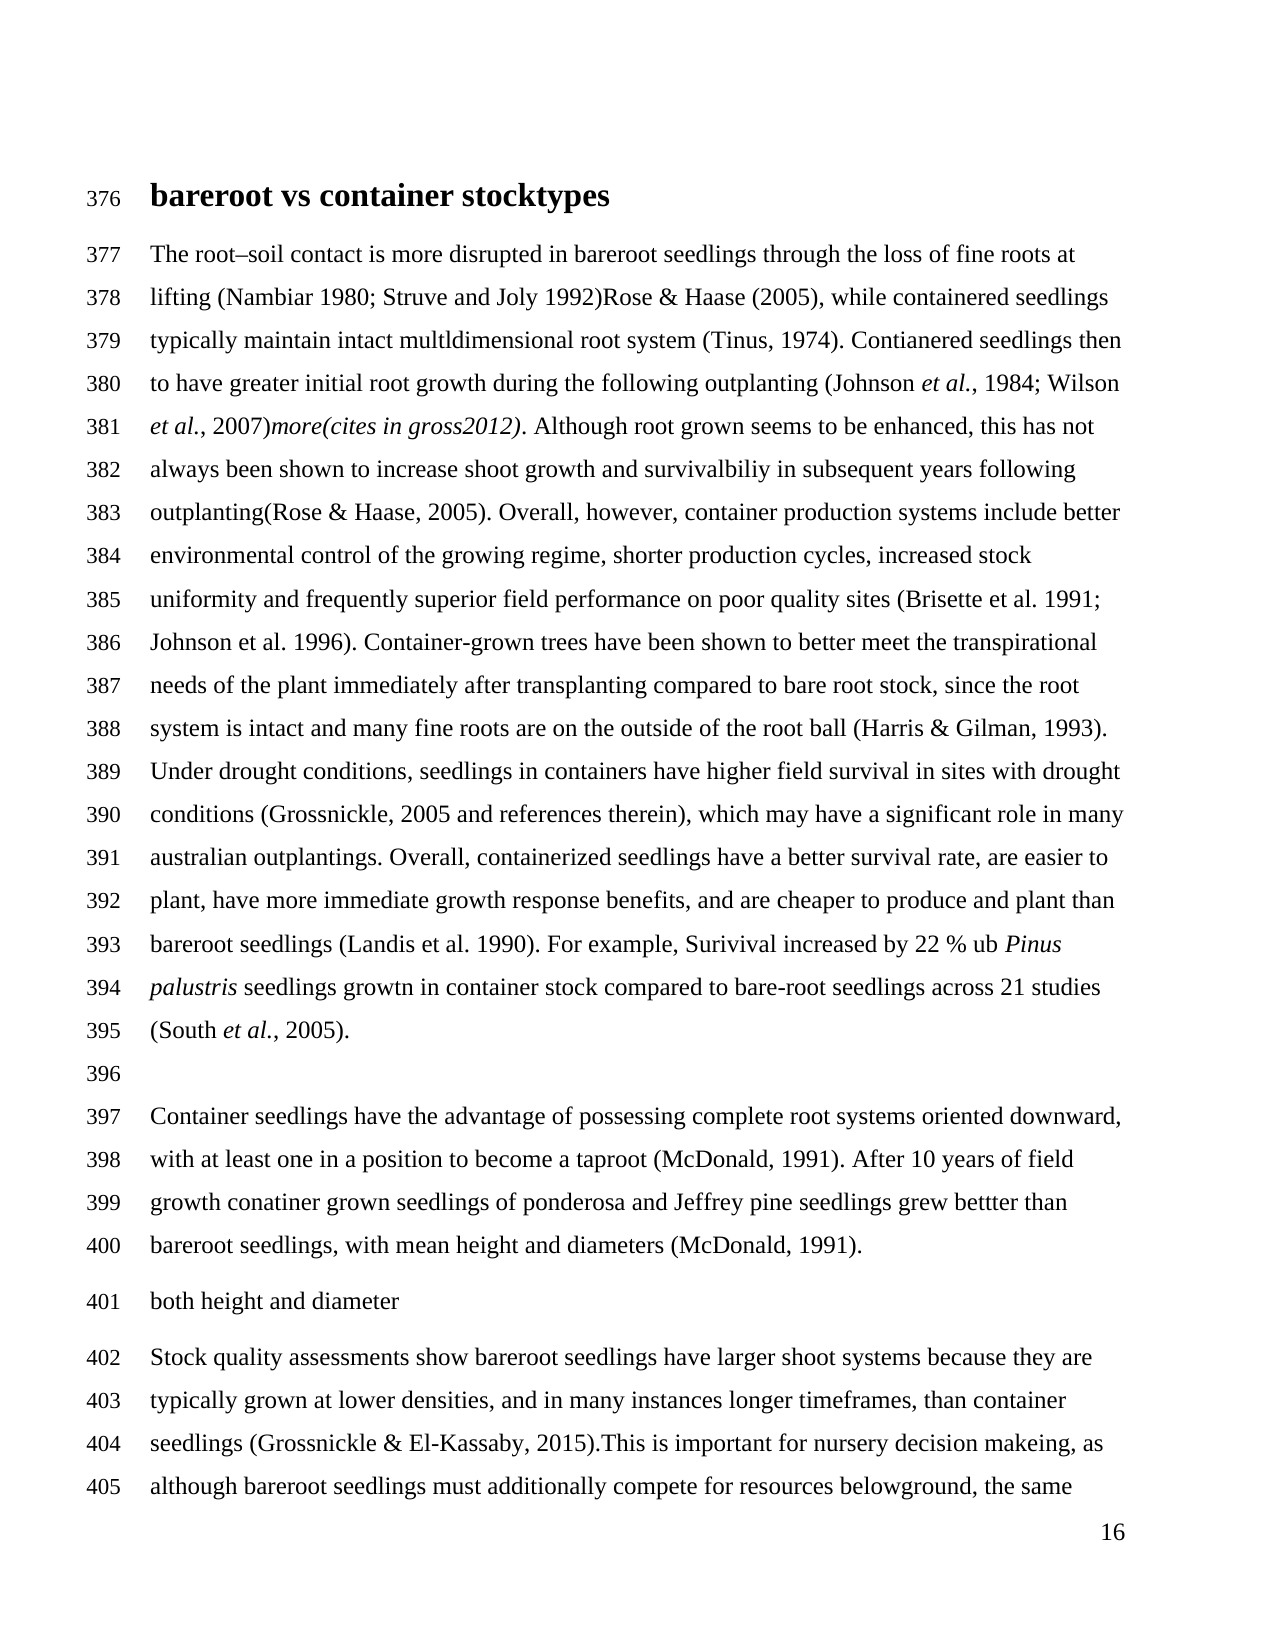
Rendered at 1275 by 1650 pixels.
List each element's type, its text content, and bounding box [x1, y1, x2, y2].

text both height and diameter [150, 1286, 1125, 1315]
text Container seedlings have the advantage of possessing complete root systems oriented downward, with at least one in a position to become a taproot (McDonald, 1991). After 10 years of field growth conatiner grown seedlings of ponderosa and Jeffrey pine seedlings grew bettter than bareroot seedlings, with mean height and diameters (McDonald, 1991). [150, 1058, 1125, 1259]
subtitle bareroot vs container stocktypes [150, 175, 1125, 213]
